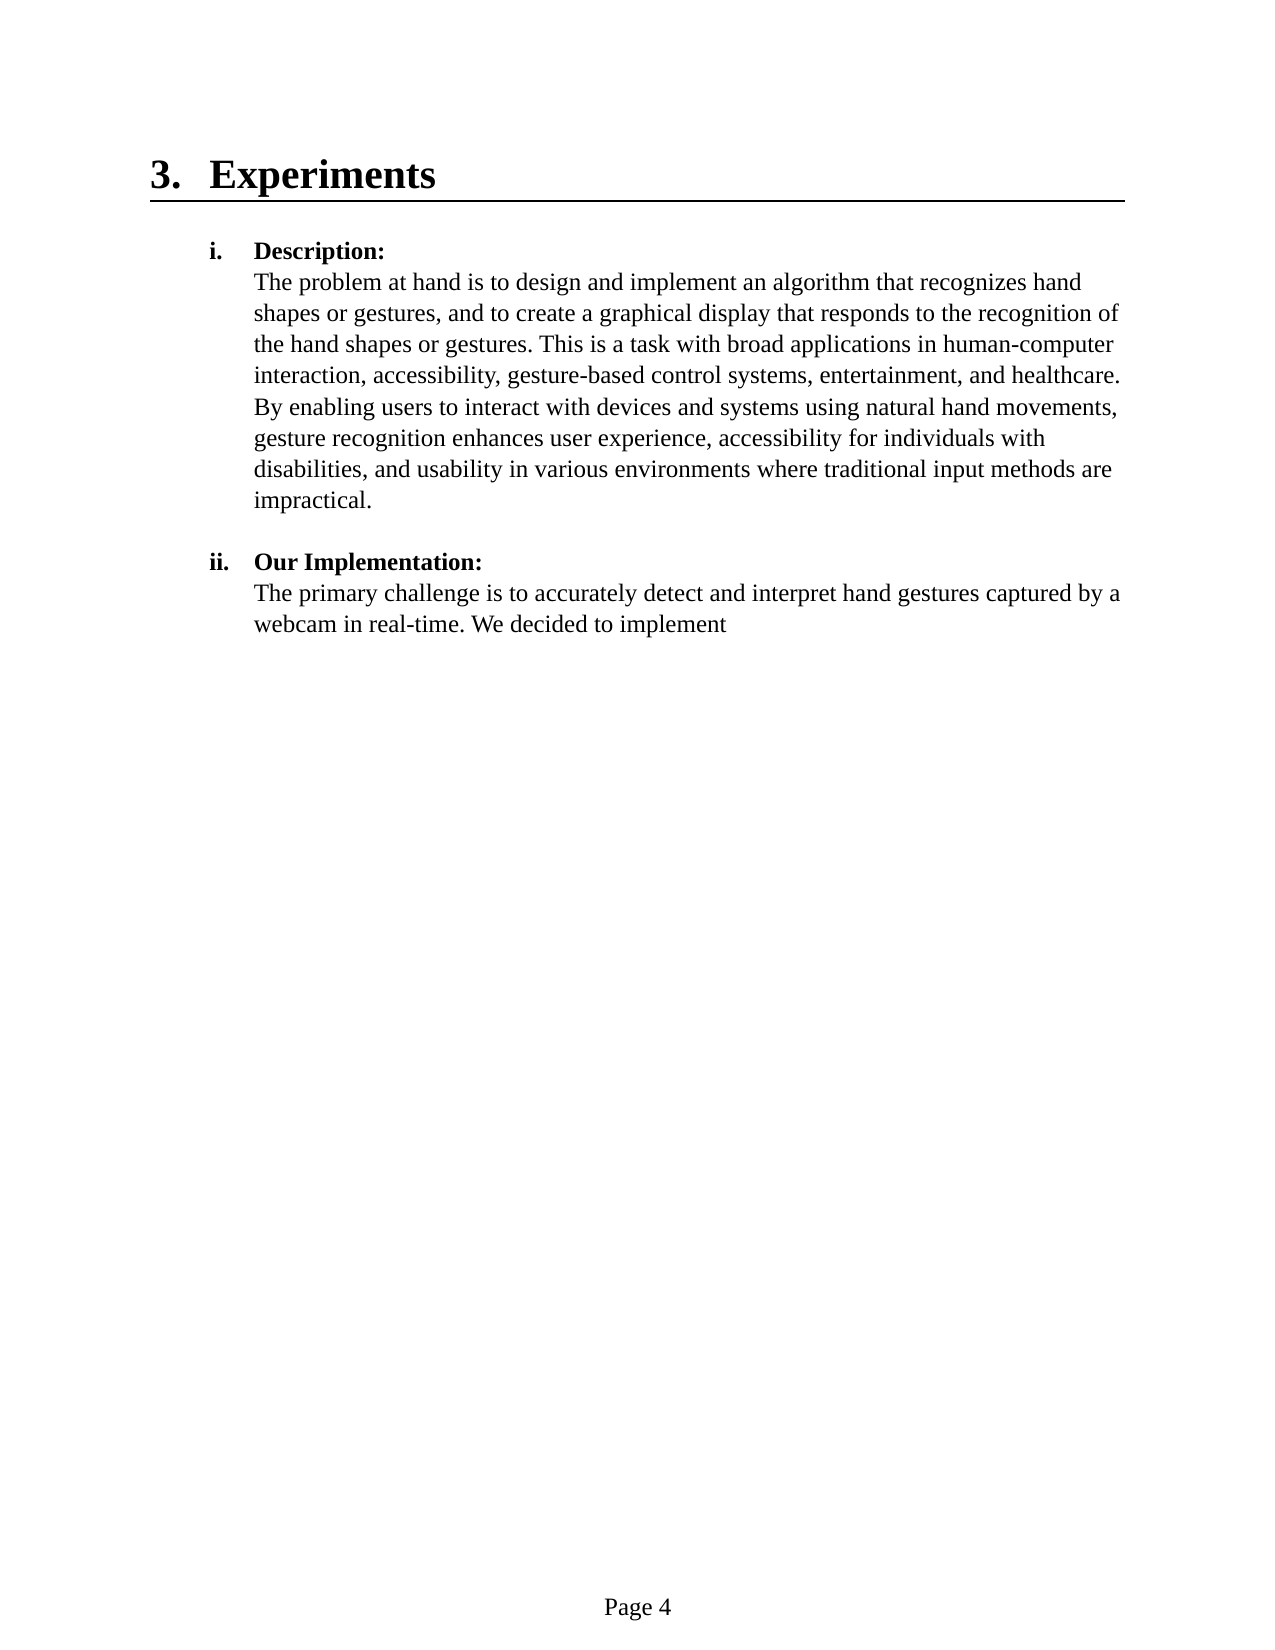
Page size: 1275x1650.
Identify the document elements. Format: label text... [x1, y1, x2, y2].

list Our Implementation: [209, 547, 1125, 576]
list The problem at hand is to design and implement an algorithm that recognizes hand shapes or gestures, and to create a graphical display that responds to the recognition of the hand shapes or gestures. This is a task with broad applications in human-computer interaction, accessibility, gesture-based control systems, entertainment, and healthcare. By enabling users to interact with devices and systems using natural hand movements, gesture recognition enhances user experience, accessibility for individuals with disabilities, and usability in various environments where traditional input methods are impractical. [253, 267, 1125, 513]
list Description: [209, 236, 1125, 265]
list Experiments [150, 150, 1125, 200]
list The primary challenge is to accurately detect and interpret hand gestures captured by a webcam in real-time. We decided to implement [253, 578, 1125, 638]
